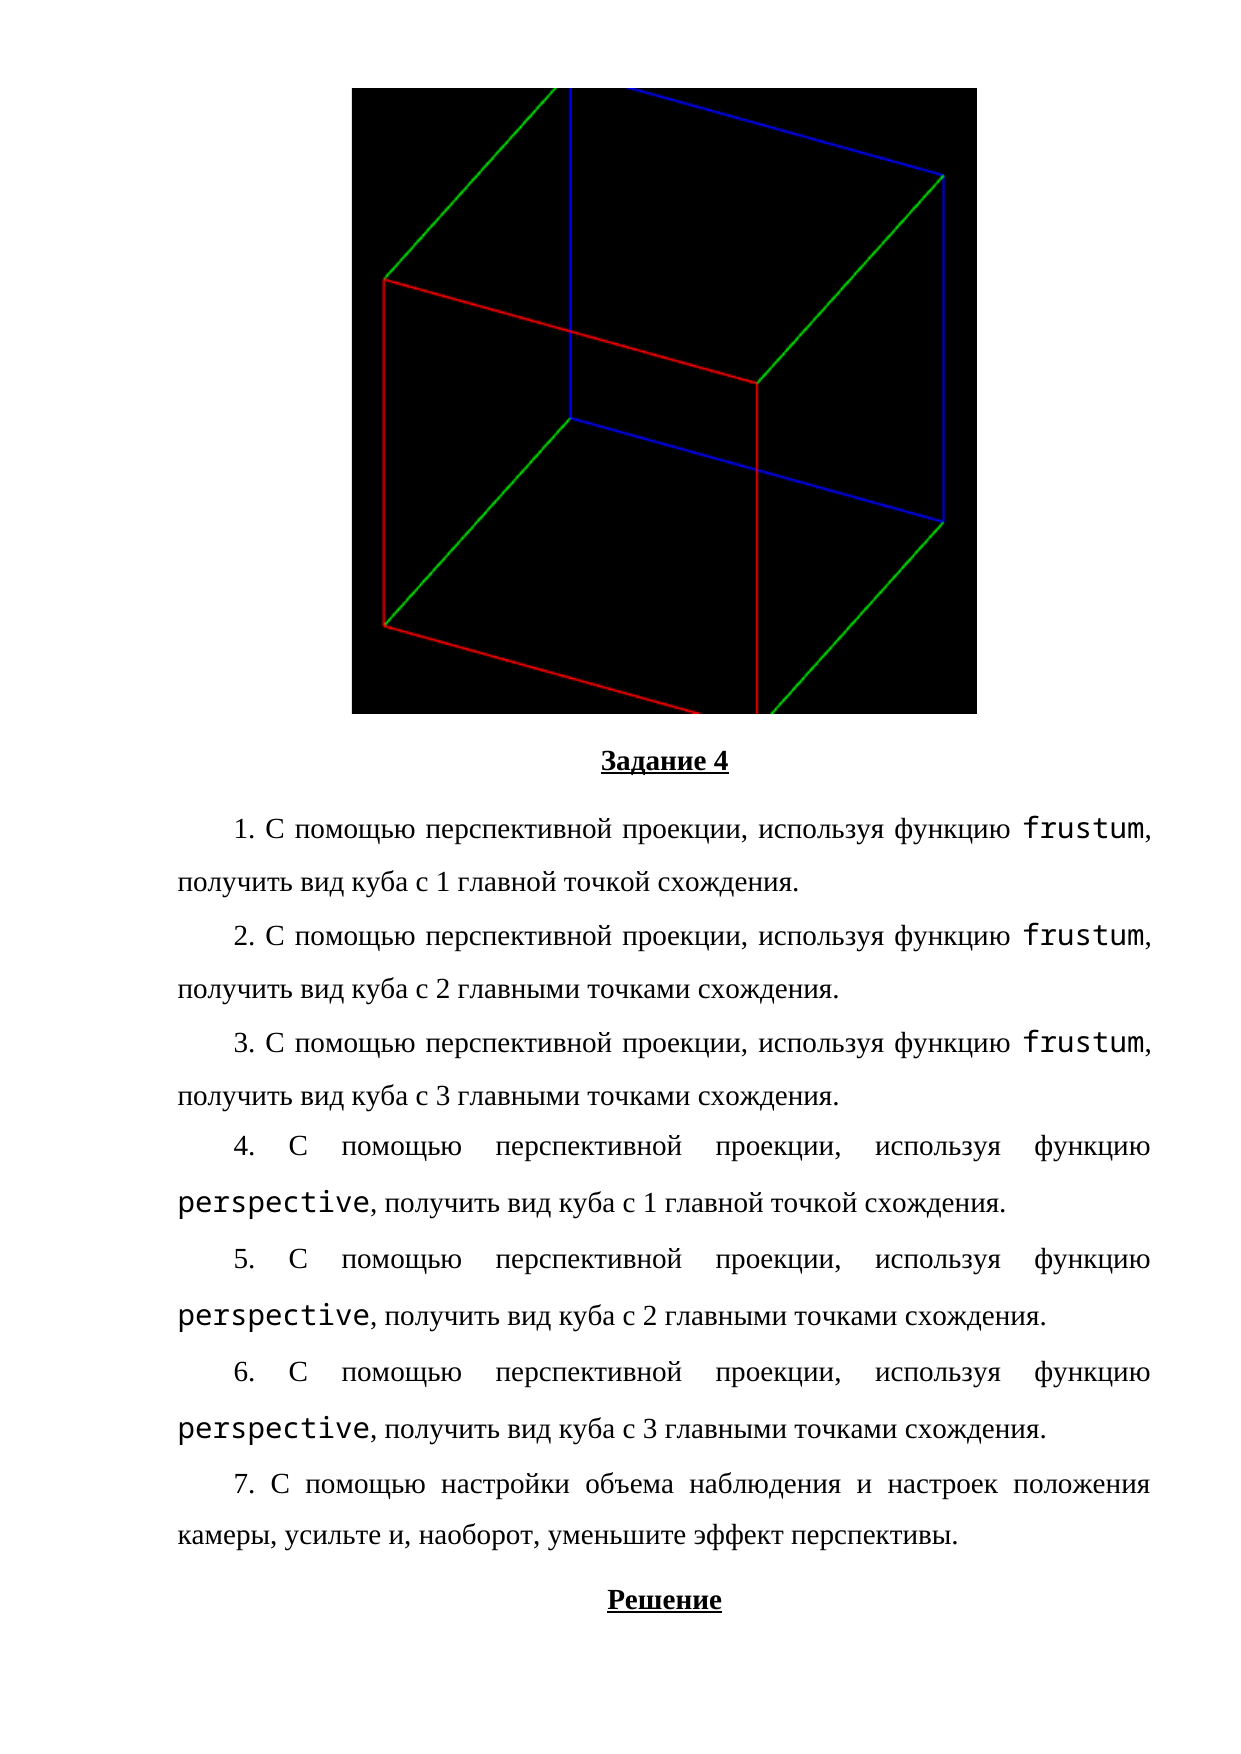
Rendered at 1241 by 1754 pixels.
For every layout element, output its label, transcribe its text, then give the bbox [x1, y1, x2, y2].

text 5. С помощью перспективной проекции, используя функцию perspective, получить вид куба с 2 главными точками схождения. [177, 1241, 1152, 1334]
text Задание 4 [177, 743, 1152, 776]
text 4. С помощью перспективной проекции, используя функцию perspective, получить вид куба с 1 главной точкой схождения. [177, 1128, 1152, 1221]
picture [351, 88, 977, 714]
text Решение [177, 1582, 1152, 1615]
text 3. С помощью перспективной проекции, используя функцию frustum, получить вид куба с 3 главными точками схождения. [177, 1021, 1152, 1111]
text 1. С помощью перспективной проекции, используя функцию frustum, получить вид куба с 1 главной точкой схождения. [177, 808, 1152, 898]
text 6. С помощью перспективной проекции, используя функцию perspective, получить вид куба с 3 главными точками схождения. [177, 1354, 1152, 1447]
text 2. С помощью перспективной проекции, используя функцию frustum, получить вид куба с 2 главными точками схождения. [177, 914, 1152, 1004]
text 7. С помощью настройки объема наблюдения и настроек положения камеры, усильте и, наоборот, уменьшите эффект перспективы. [177, 1467, 1152, 1550]
